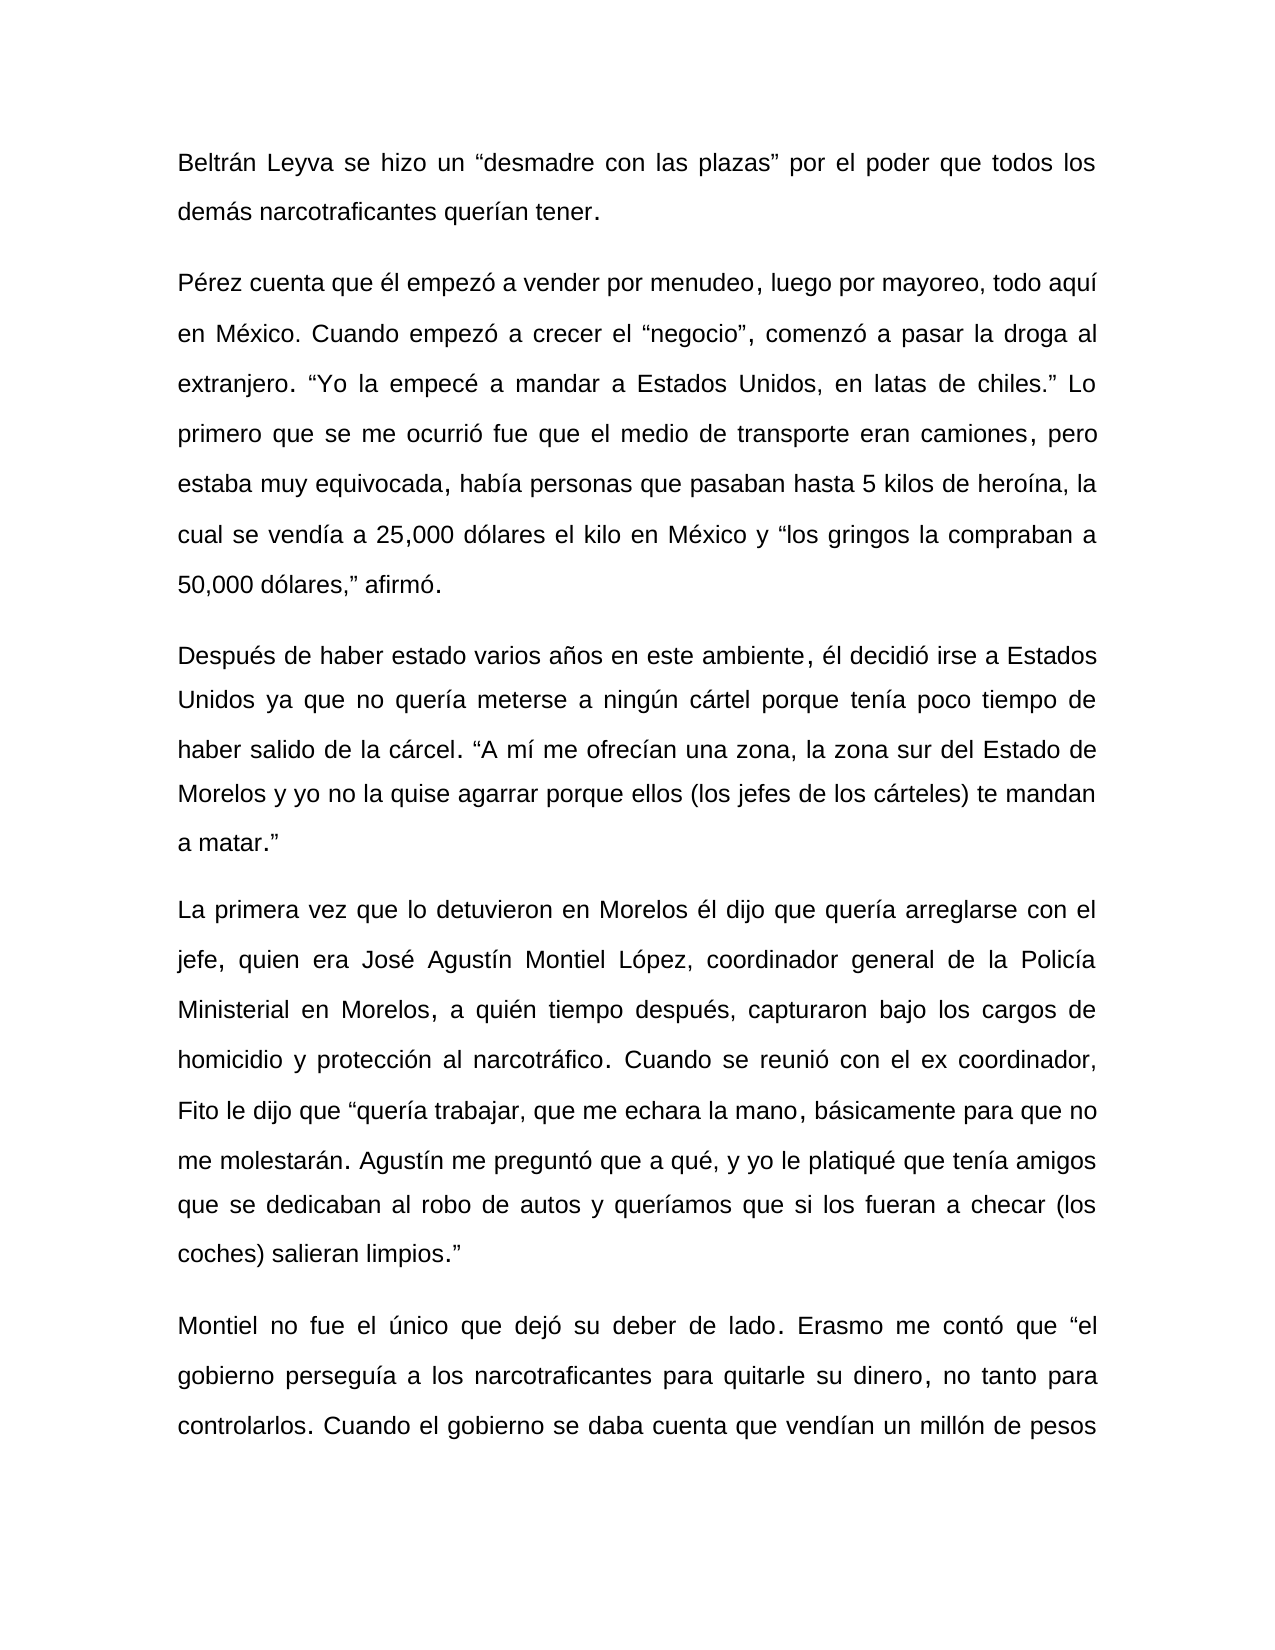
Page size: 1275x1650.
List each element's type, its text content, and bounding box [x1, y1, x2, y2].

text Después de haber estado varios años en este ambiente, él decidió irse a Estados Unidos ya que no quería meterse a ningún cártel porque tenía poco tiempo de haber salido de la cárcel. “A mí me ofrecían una zona, la zona sur del Estado de Morelos y yo no la quise agarrar porque ellos (los jefes de los cárteles) te mandan a matar.” [177, 637, 1098, 858]
text La primera vez que lo detuvieron en Morelos él dijo que quería arreglarse con el jefe, quien era José Agustín Montiel López, coordinador general de la Policía Ministerial en Morelos, a quién tiempo después, capturaron bajo los cargos de homicidio y protección al narcotráfico. Cuando se reunió con el ex coordinador, Fito le dijo que “quería trabajar, que me echara la mano, básicamente para que no me molestarán. Agustín me preguntó que a qué, y yo le platiqué que tenía amigos que se dedicaban al robo de autos y queríamos que si los fueran a checar (los coches) salieran limpios.” [177, 895, 1098, 1269]
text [177, 1307, 1098, 1441]
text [177, 148, 1098, 227]
text Pérez cuenta que él empezó a vender por menudeo, luego por mayoreo, todo aquí en México. Cuando empezó a crecer el “negocio”, comenzó a pasar la droga al extranjero. “Yo la empecé a mandar a Estados Unidos, en latas de chiles.” Lo primero que se me ocurrió fue que el medio de transporte eran camiones, pero estaba muy equivocada, había personas que pasaban hasta 5 kilos de heroína, la cual se vendía a 25,000 dólares el kilo en México y “los gringos la compraban a 50,000 dólares,” afirmó. [177, 264, 1098, 600]
